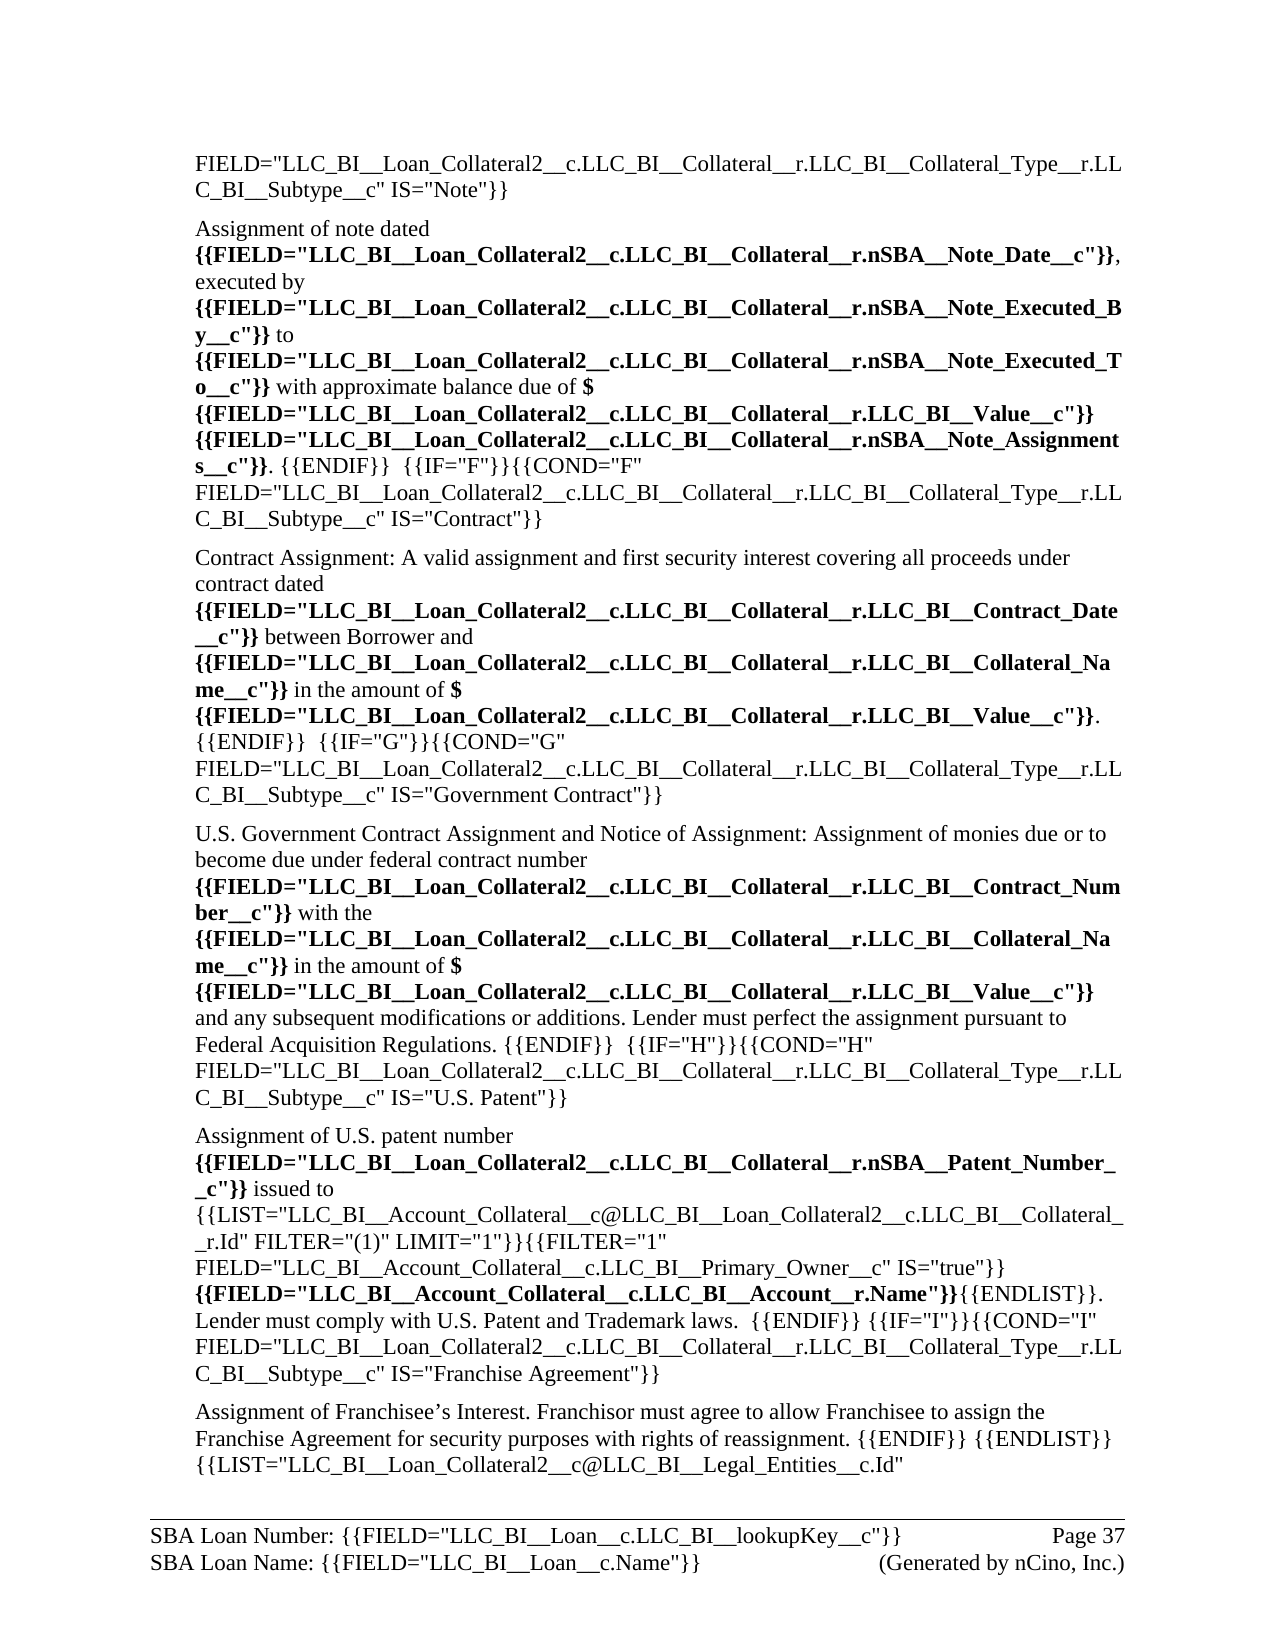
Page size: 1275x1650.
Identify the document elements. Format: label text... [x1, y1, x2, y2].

text Assignment of note dated {{FIELD="LLC_BI__Loan_Collateral2__c.LLC_BI__Collateral__r.nSBA__Note_Date__c"}}, executed by {{FIELD="LLC_BI__Loan_Collateral2__c.LLC_BI__Collateral__r.nSBA__Note_Executed_By__c"}} to {{FIELD="LLC_BI__Loan_Collateral2__c.LLC_BI__Collateral__r.nSBA__Note_Executed_To__c"}} with approximate balance due of ${{FIELD="LLC_BI__Loan_Collateral2__c.LLC_BI__Collateral__r.LLC_BI__Value__c"}} {{FIELD="LLC_BI__Loan_Collateral2__c.LLC_BI__Collateral__r.nSBA__Note_Assignments__c"}}. {{ENDIF}} {{IF="F"}}{{COND="F" FIELD="LLC_BI__Loan_Collateral2__c.LLC_BI__Collateral__r.LLC_BI__Collateral_Type__r.LLC_BI__Subtype__c" IS="Contract"}} [195, 215, 1125, 531]
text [195, 1398, 1125, 1477]
text Contract Assignment: A valid assignment and first security interest covering all proceeds under contract dated {{FIELD="LLC_BI__Loan_Collateral2__c.LLC_BI__Collateral__r.LLC_BI__Contract_Date__c"}} between Borrower and {{FIELD="LLC_BI__Loan_Collateral2__c.LLC_BI__Collateral__r.LLC_BI__Collateral_Name__c"}} in the amount of ${{FIELD="LLC_BI__Loan_Collateral2__c.LLC_BI__Collateral__r.LLC_BI__Value__c"}}. {{ENDIF}} {{IF="G"}}{{COND="G" FIELD="LLC_BI__Loan_Collateral2__c.LLC_BI__Collateral__r.LLC_BI__Collateral_Type__r.LLC_BI__Subtype__c" IS="Government Contract"}} [195, 544, 1125, 807]
text Assignment of U.S. patent number {{FIELD="LLC_BI__Loan_Collateral2__c.LLC_BI__Collateral__r.nSBA__Patent_Number__c"}} issued to {{LIST="LLC_BI__Account_Collateral__c@LLC_BI__Loan_Collateral2__c.LLC_BI__Collateral__r.Id" FILTER="(1)" LIMIT="1"}}{{FILTER="1" FIELD="LLC_BI__Account_Collateral__c.LLC_BI__Primary_Owner__c" IS="true"}}{{FIELD="LLC_BI__Account_Collateral__c.LLC_BI__Account__r.Name"}}{{ENDLIST}}. Lender must comply with U.S. Patent and Trademark laws. {{ENDIF}} {{IF="I"}}{{COND="I" FIELD="LLC_BI__Loan_Collateral2__c.LLC_BI__Collateral__r.LLC_BI__Collateral_Type__r.LLC_BI__Subtype__c" IS="Franchise Agreement"}} [195, 1122, 1125, 1386]
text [195, 150, 1125, 203]
text U.S. Government Contract Assignment and Notice of Assignment: Assignment of monies due or to become due under federal contract number {{FIELD="LLC_BI__Loan_Collateral2__c.LLC_BI__Collateral__r.LLC_BI__Contract_Number__c"}} with the {{FIELD="LLC_BI__Loan_Collateral2__c.LLC_BI__Collateral__r.LLC_BI__Collateral_Name__c"}} in the amount of ${{FIELD="LLC_BI__Loan_Collateral2__c.LLC_BI__Collateral__r.LLC_BI__Value__c"}} and any subsequent modifications or additions. Lender must perfect the assignment pursuant to Federal Acquisition Regulations. {{ENDIF}} {{IF="H"}}{{COND="H" FIELD="LLC_BI__Loan_Collateral2__c.LLC_BI__Collateral__r.LLC_BI__Collateral_Type__r.LLC_BI__Subtype__c" IS="U.S. Patent"}} [195, 820, 1125, 1110]
